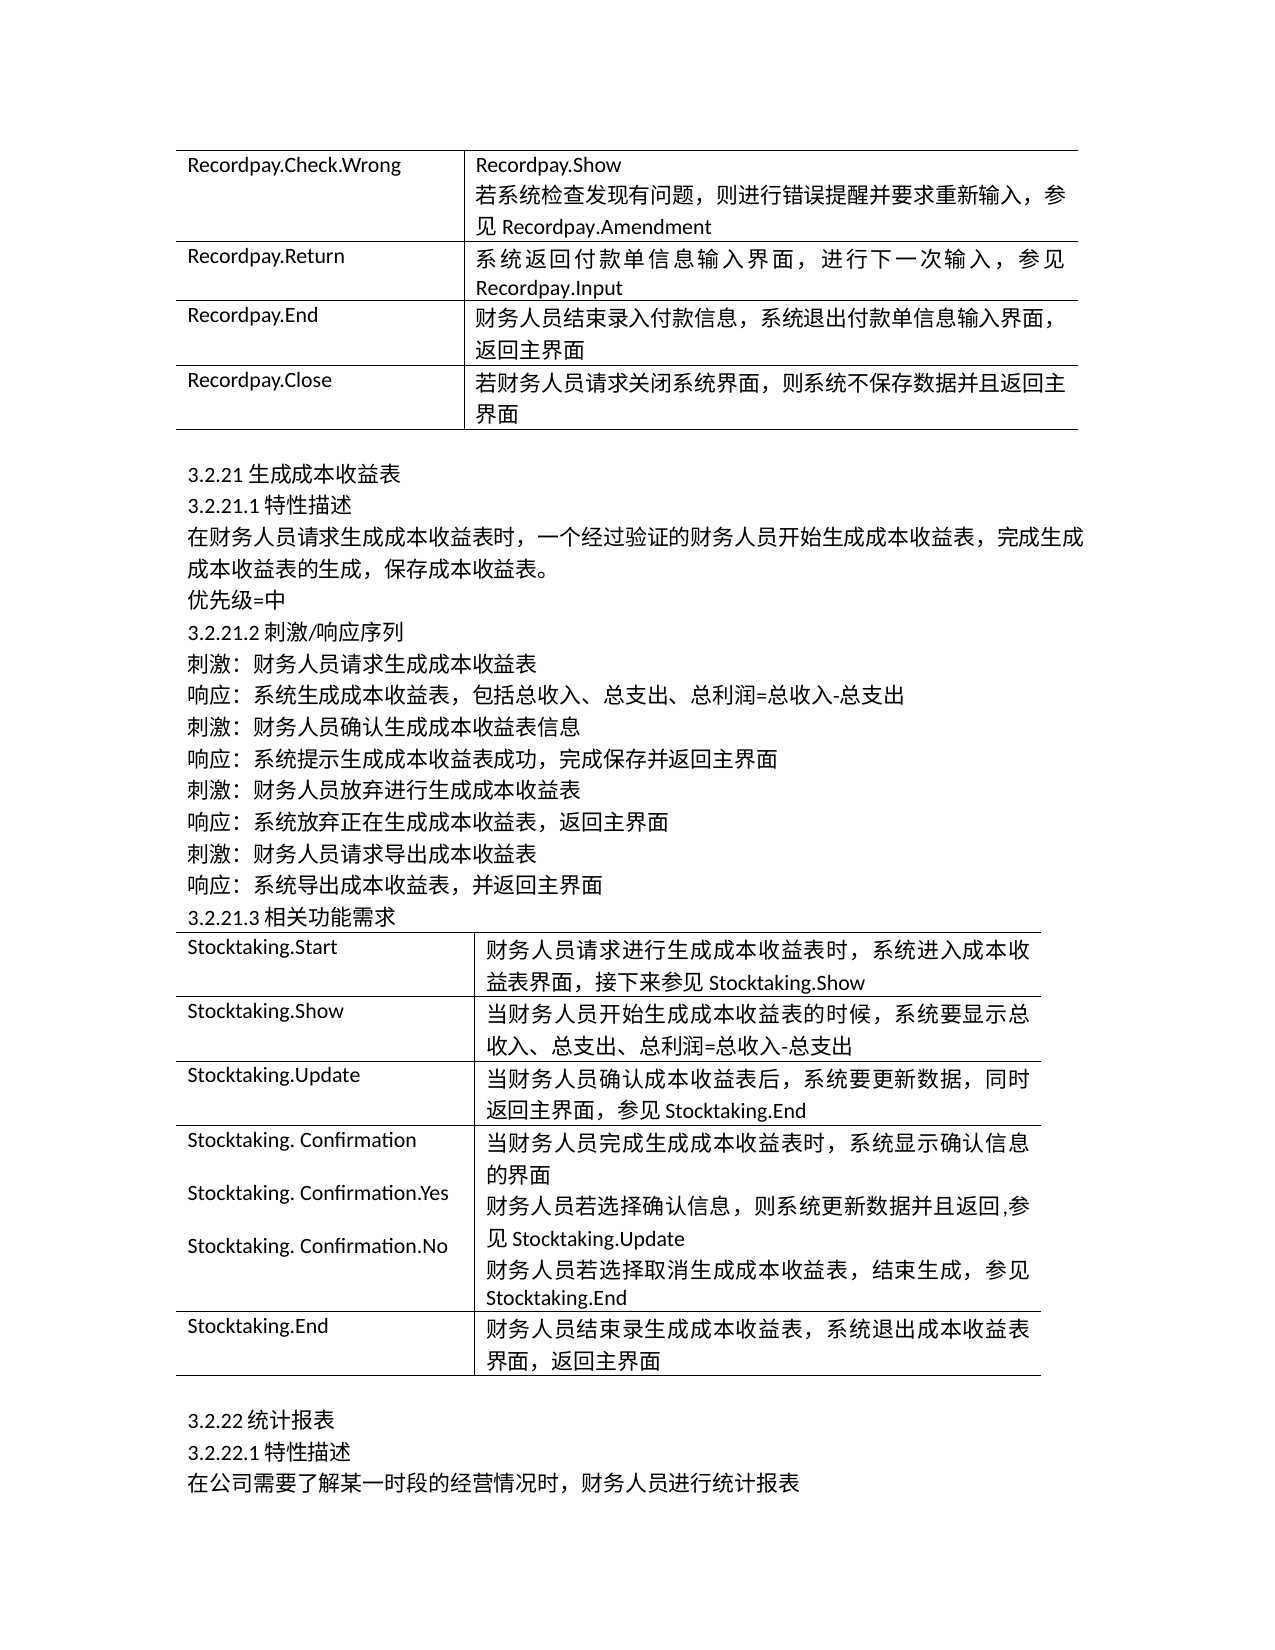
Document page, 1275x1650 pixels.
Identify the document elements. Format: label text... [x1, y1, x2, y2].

text 刺激：财务人员放弃进行生成成本收益表 [187, 773, 1087, 805]
text 在财务人员请求生成成本收益表时，一个经过验证的财务人员开始生成成本收益表，完成生成成本收益表的生成，保存成本收益表。 [187, 520, 1087, 583]
table_cell 财务人员结束录生成成本收益表，系统退出成本收益表界面，返回主界面 [475, 1312, 1041, 1375]
text 在公司需要了解某一时段的经营情况时，财务人员进行统计报表 [187, 1466, 1087, 1498]
table_cell Stocktaking.Show [176, 997, 474, 1061]
table_cell Stocktaking.Update [176, 1062, 474, 1125]
table_header 财务人员请求进行生成成本收益表时，系统进入成本收益表界面，接下来参见Stocktaking.Show [475, 933, 1041, 996]
table_cell 若财务人员请求关闭系统界面，则系统不保存数据并且返回主界面 [465, 366, 1077, 429]
text 响应：系统提示生成成本收益表成功，完成保存并返回主界面 [187, 742, 1087, 773]
text 3.2.22.1特性描述 [187, 1435, 1087, 1466]
table_cell 当财务人员确认成本收益表后，系统要更新数据，同时返回主界面，参见Stocktaking.End [475, 1062, 1041, 1125]
table_cell 财务人员结束录入付款信息，系统退出付款单信息输入界面，返回主界面 [465, 301, 1077, 365]
text 优先级=中 [187, 583, 1087, 615]
table_cell Recordpay.Check Recordpay.Check.Right Recordpay.Check.Wrong [176, 151, 464, 241]
text 刺激：财务人员请求生成成本收益表 [187, 647, 1087, 678]
table_cell Stocktaking. Confirmation Stocktaking. Confirmation.Yes Stocktaking. Confirmation.No [176, 1126, 474, 1311]
table_cell Recordpay.End [176, 301, 464, 365]
text 3.2.21 生成成本收益表 [187, 457, 1087, 488]
text 3.2.21.3 相关功能需求 [187, 900, 1087, 932]
table_header Stocktaking.Start [176, 933, 474, 996]
table_cell Stocktaking.End [176, 1312, 474, 1375]
text 响应：系统导出成本收益表，并返回主界面 [187, 868, 1087, 900]
table_cell 当财务人员开始生成成本收益表的时候，系统要显示总收入、总支出、总利润=总收入-总支出 [475, 997, 1041, 1061]
table_cell 当财务人员完成生成成本收益表时，系统显示确认信息的界面 财务人员若选择确认信息，则系统更新数据并且返回,参见Stocktaking.Update 财务人员若选择取消生成成本收益表，结束生成，参见Stocktaking.End [475, 1126, 1041, 1311]
text 3.2.22统计报表 [187, 1403, 1087, 1435]
table_cell 系统返回付款单信息输入界面，进行下一次输入，参见Recordpay.Input [465, 242, 1077, 300]
text 刺激：财务人员请求导出成本收益表 [187, 837, 1087, 868]
table_cell Recordpay.Close [176, 366, 464, 429]
text 响应：系统生成成本收益表，包括总收入、总支出、总利润=总收入-总支出 [187, 678, 1087, 710]
text 刺激：财务人员确认生成成本收益表信息 [187, 710, 1087, 742]
text 3.2.21.1 特性描述 [187, 488, 1087, 520]
text 3.2.21.2 刺激/响应序列 [187, 615, 1087, 647]
text 响应：系统放弃正在生成成本收益表，返回主界面 [187, 805, 1087, 837]
table_cell 系统需要在财务人员完成输入信息时，检查信息的正确性 若系统检查发现信息无问题，则系统显示输入信息，参见Recordpay.Show 若系统检查发现有问题，则进行错误提醒并要求重新输入，参见Recordpay.Amendment [465, 151, 1077, 241]
table_cell Recordpay.Return [176, 242, 464, 300]
